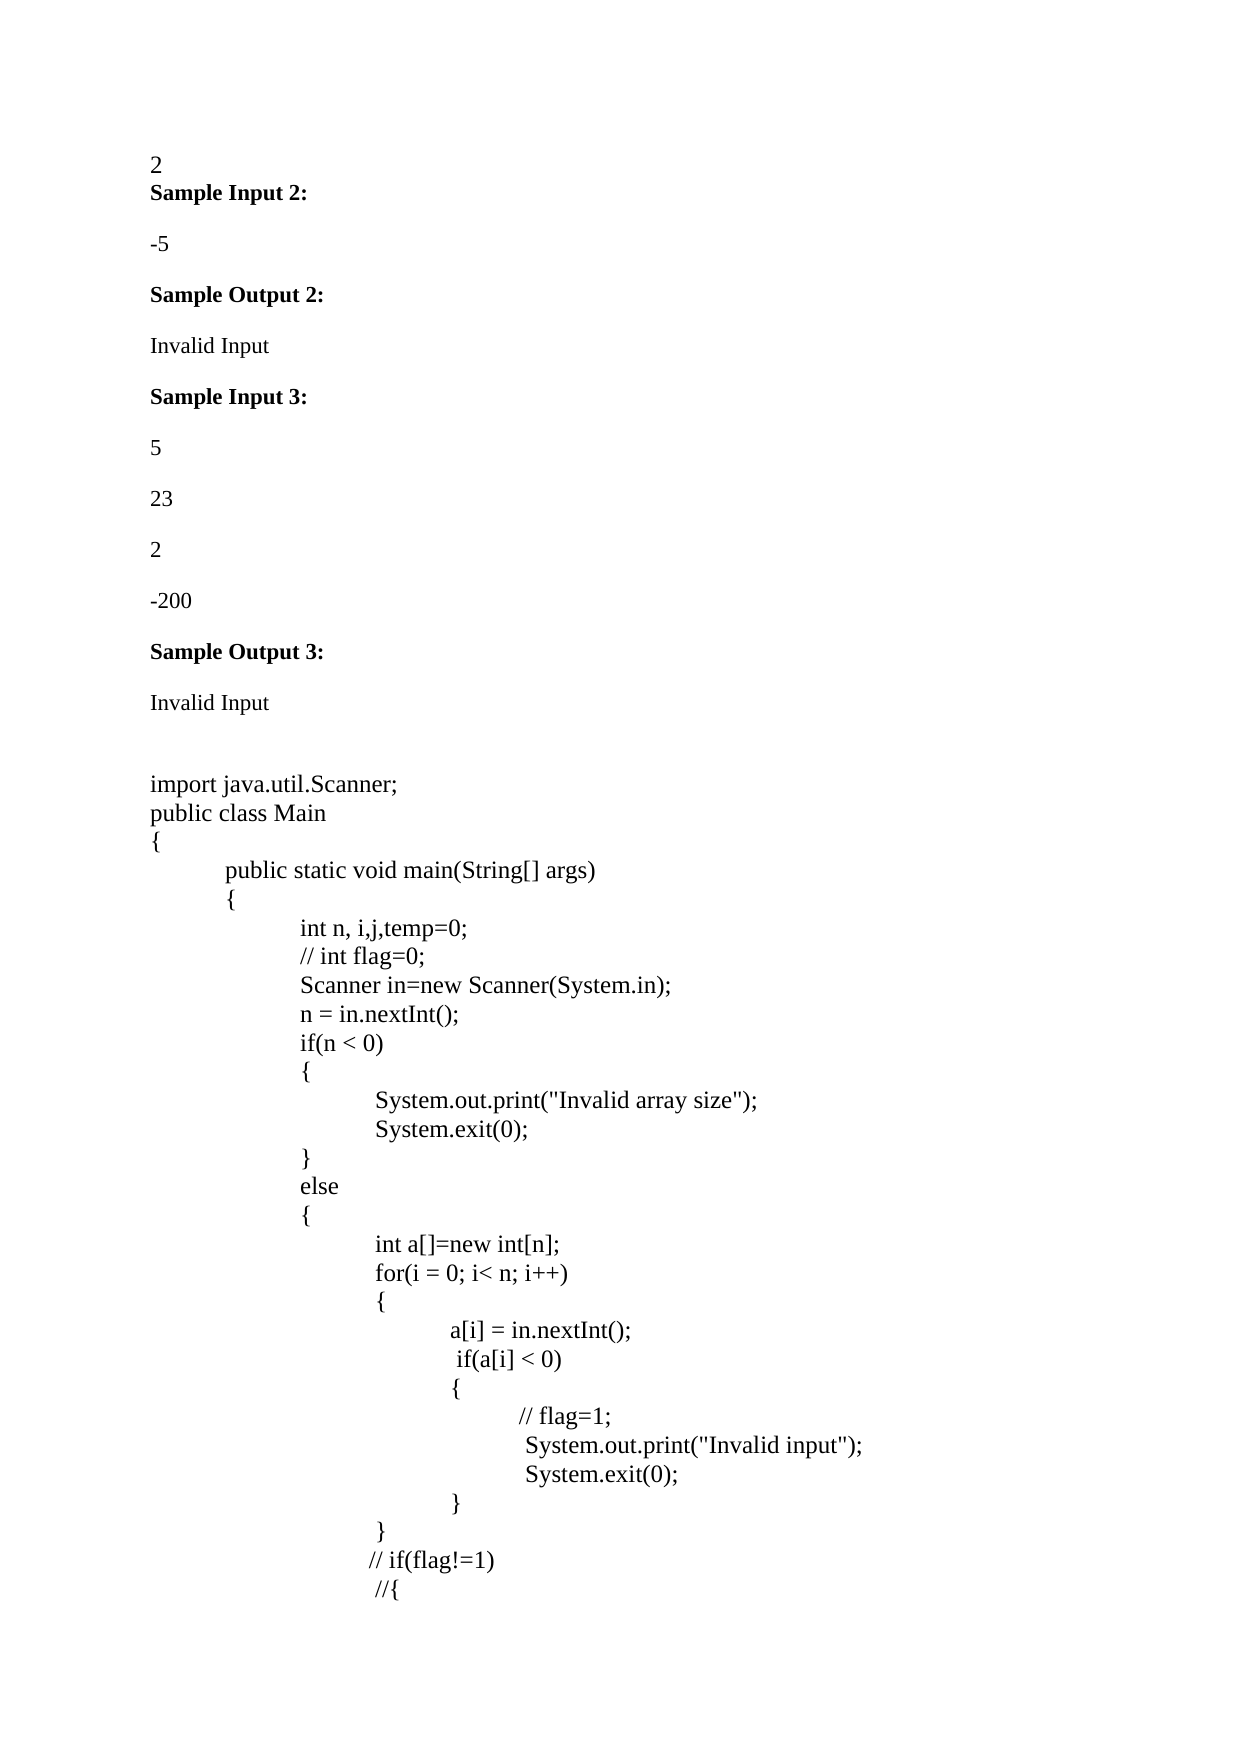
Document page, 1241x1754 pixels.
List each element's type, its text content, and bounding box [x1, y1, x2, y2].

text // int flag=0; [150, 941, 1090, 970]
text } [150, 1488, 1090, 1516]
text if(n < 0) [150, 1028, 1090, 1056]
text //{ [150, 1574, 1090, 1603]
text int a[]=new int[n]; [150, 1229, 1090, 1258]
text // flag=1; [150, 1401, 1090, 1430]
text Sample Input 3: [150, 383, 1090, 409]
text } [150, 1516, 1090, 1545]
text -5 [150, 230, 1090, 256]
text { [150, 1373, 1090, 1401]
text -200 [150, 587, 1090, 613]
text { [150, 1056, 1090, 1085]
text Scanner in=new Scanner(System.in); [150, 970, 1090, 999]
text Invalid Input [150, 689, 1090, 716]
text 2 [150, 536, 1090, 562]
text { [150, 826, 1090, 855]
text 23 [150, 485, 1090, 511]
text import java.util.Scanner; [150, 769, 1090, 798]
text n = in.nextInt(); [150, 999, 1090, 1028]
text a[i] = in.nextInt(); [150, 1315, 1090, 1344]
text public class Main [150, 798, 1090, 826]
text Sample Output 3: [150, 638, 1090, 664]
text else [150, 1171, 1090, 1200]
text 5 [150, 434, 1090, 460]
text System.exit(0); [150, 1459, 1090, 1488]
text 2 [150, 150, 1090, 179]
text { [150, 1286, 1090, 1315]
text { [150, 1200, 1090, 1229]
text System.out.print("Invalid input"); [150, 1430, 1090, 1459]
text if(a[i] < 0) [150, 1344, 1090, 1373]
text public static void main(String[] args) [150, 855, 1090, 884]
text Sample Output 2: [150, 281, 1090, 307]
text Sample Input 2: [150, 179, 1090, 205]
text for(i = 0; i< n; i++) [150, 1258, 1090, 1286]
text } [150, 1143, 1090, 1171]
text { [150, 884, 1090, 913]
text int n, i,j,temp=0; [150, 913, 1090, 941]
text // if(flag!=1) [150, 1545, 1090, 1574]
text System.out.print("Invalid array size"); [150, 1085, 1090, 1114]
text Invalid Input [150, 332, 1090, 358]
text System.exit(0); [150, 1114, 1090, 1143]
